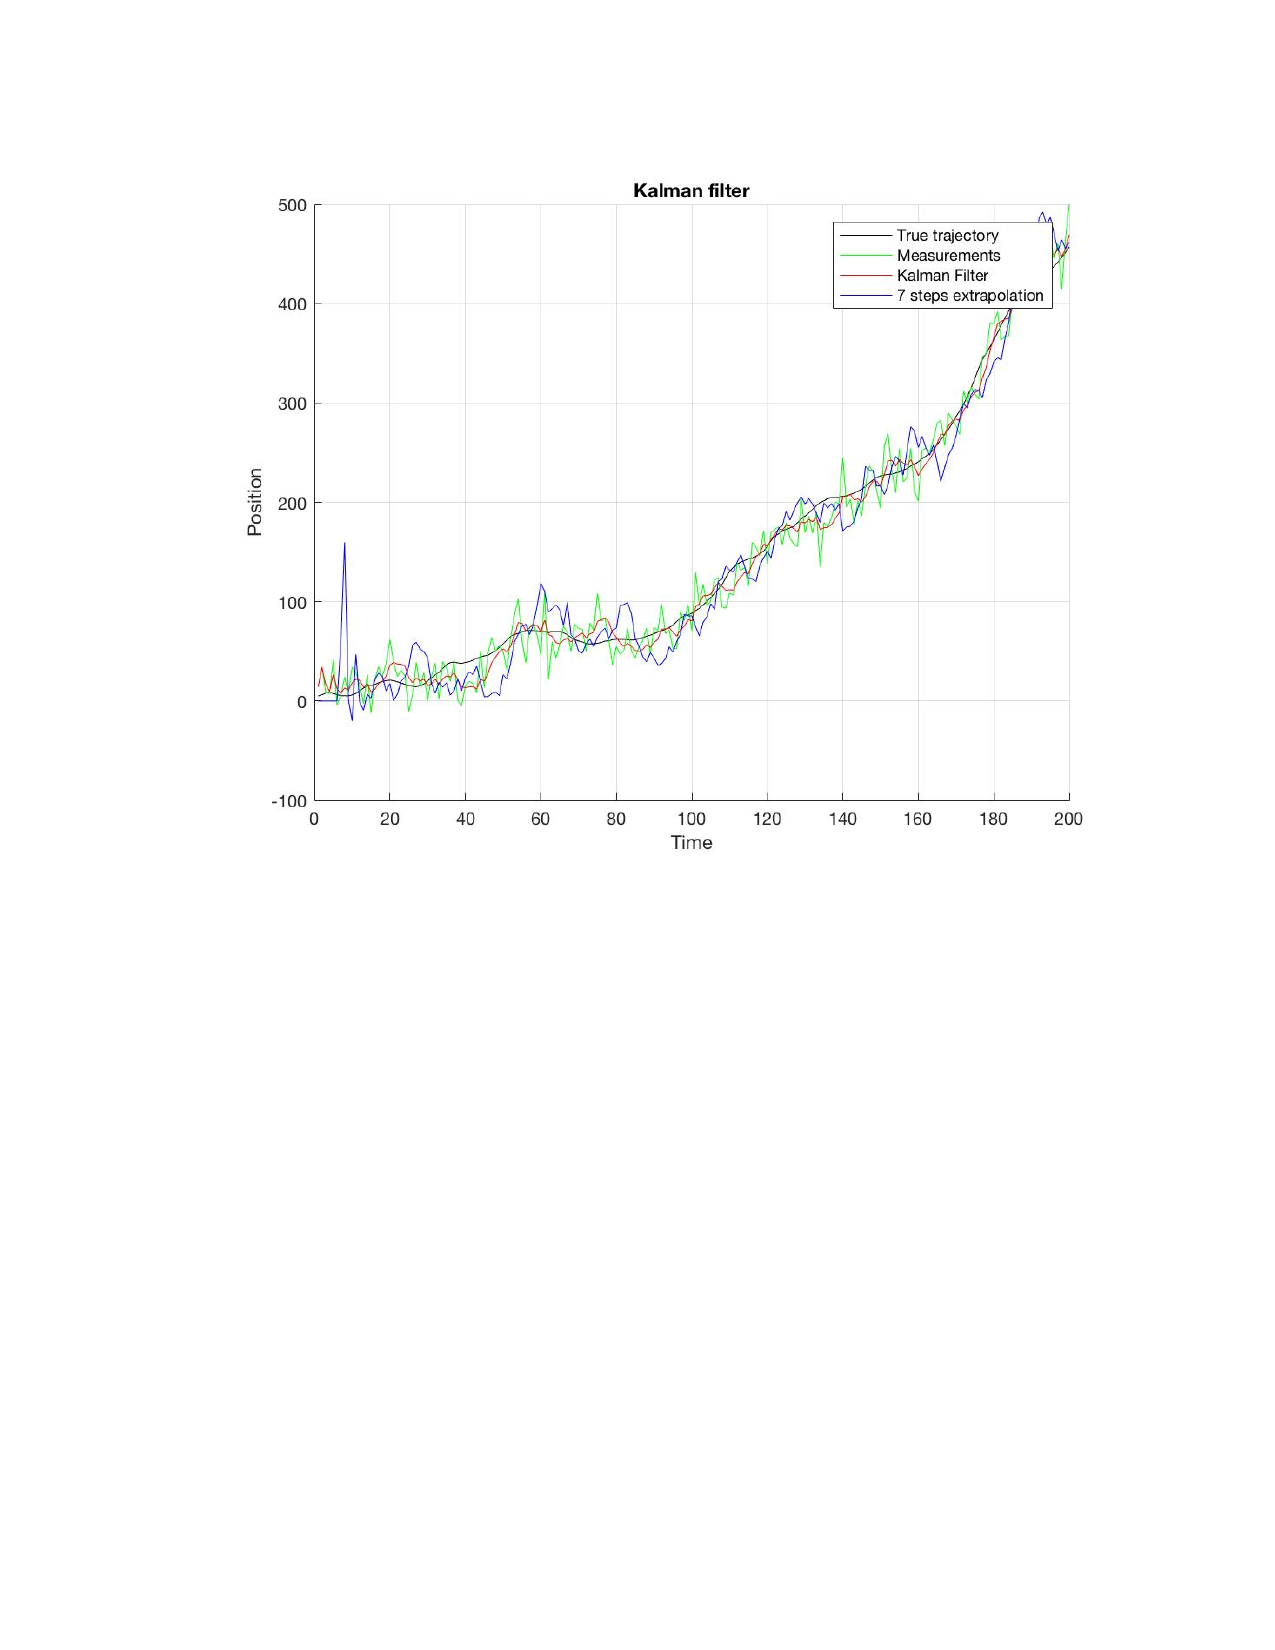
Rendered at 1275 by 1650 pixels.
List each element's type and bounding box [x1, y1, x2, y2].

picture [187, 150, 1161, 880]
